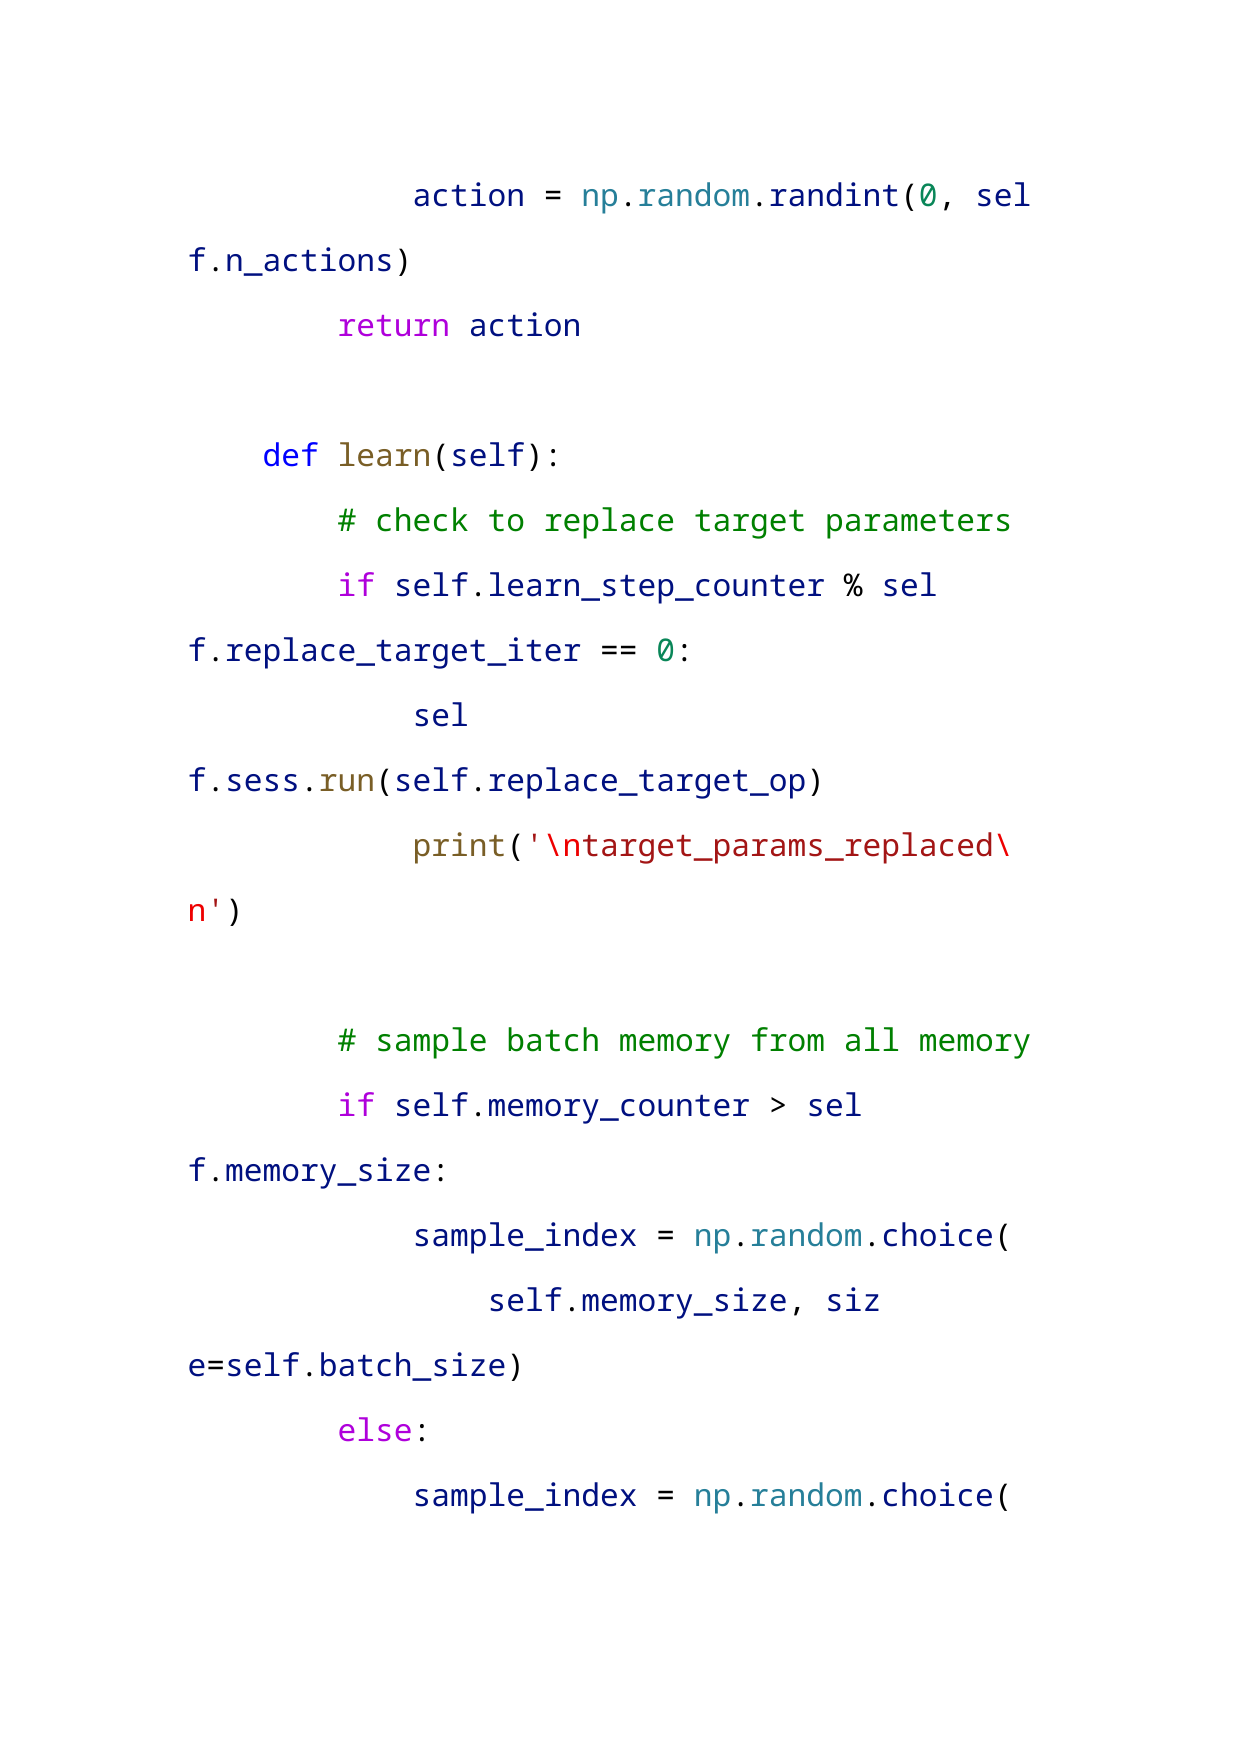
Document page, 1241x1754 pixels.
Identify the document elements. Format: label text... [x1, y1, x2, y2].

text sample_index = np.random.choice( [187, 1202, 1053, 1267]
text # sample batch memory from all memory [187, 1007, 1053, 1072]
text sample_index = np.random.choice( [187, 1462, 1053, 1527]
text self.memory_size, size=self.batch_size) [187, 1267, 1053, 1397]
text if self.memory_counter > self.memory_size: [187, 1072, 1053, 1202]
text return action [187, 292, 1053, 357]
text def learn(self): [187, 422, 1053, 487]
text if self.learn_step_counter % self.replace_target_iter == 0: [187, 552, 1053, 682]
text # check to replace target parameters [187, 487, 1053, 552]
text else: [187, 1397, 1053, 1462]
text self.sess.run(self.replace_target_op) [187, 682, 1053, 812]
text print('\ntarget_params_replaced\n') [187, 812, 1053, 942]
text action = np.random.randint(0, self.n_actions) [187, 162, 1053, 292]
